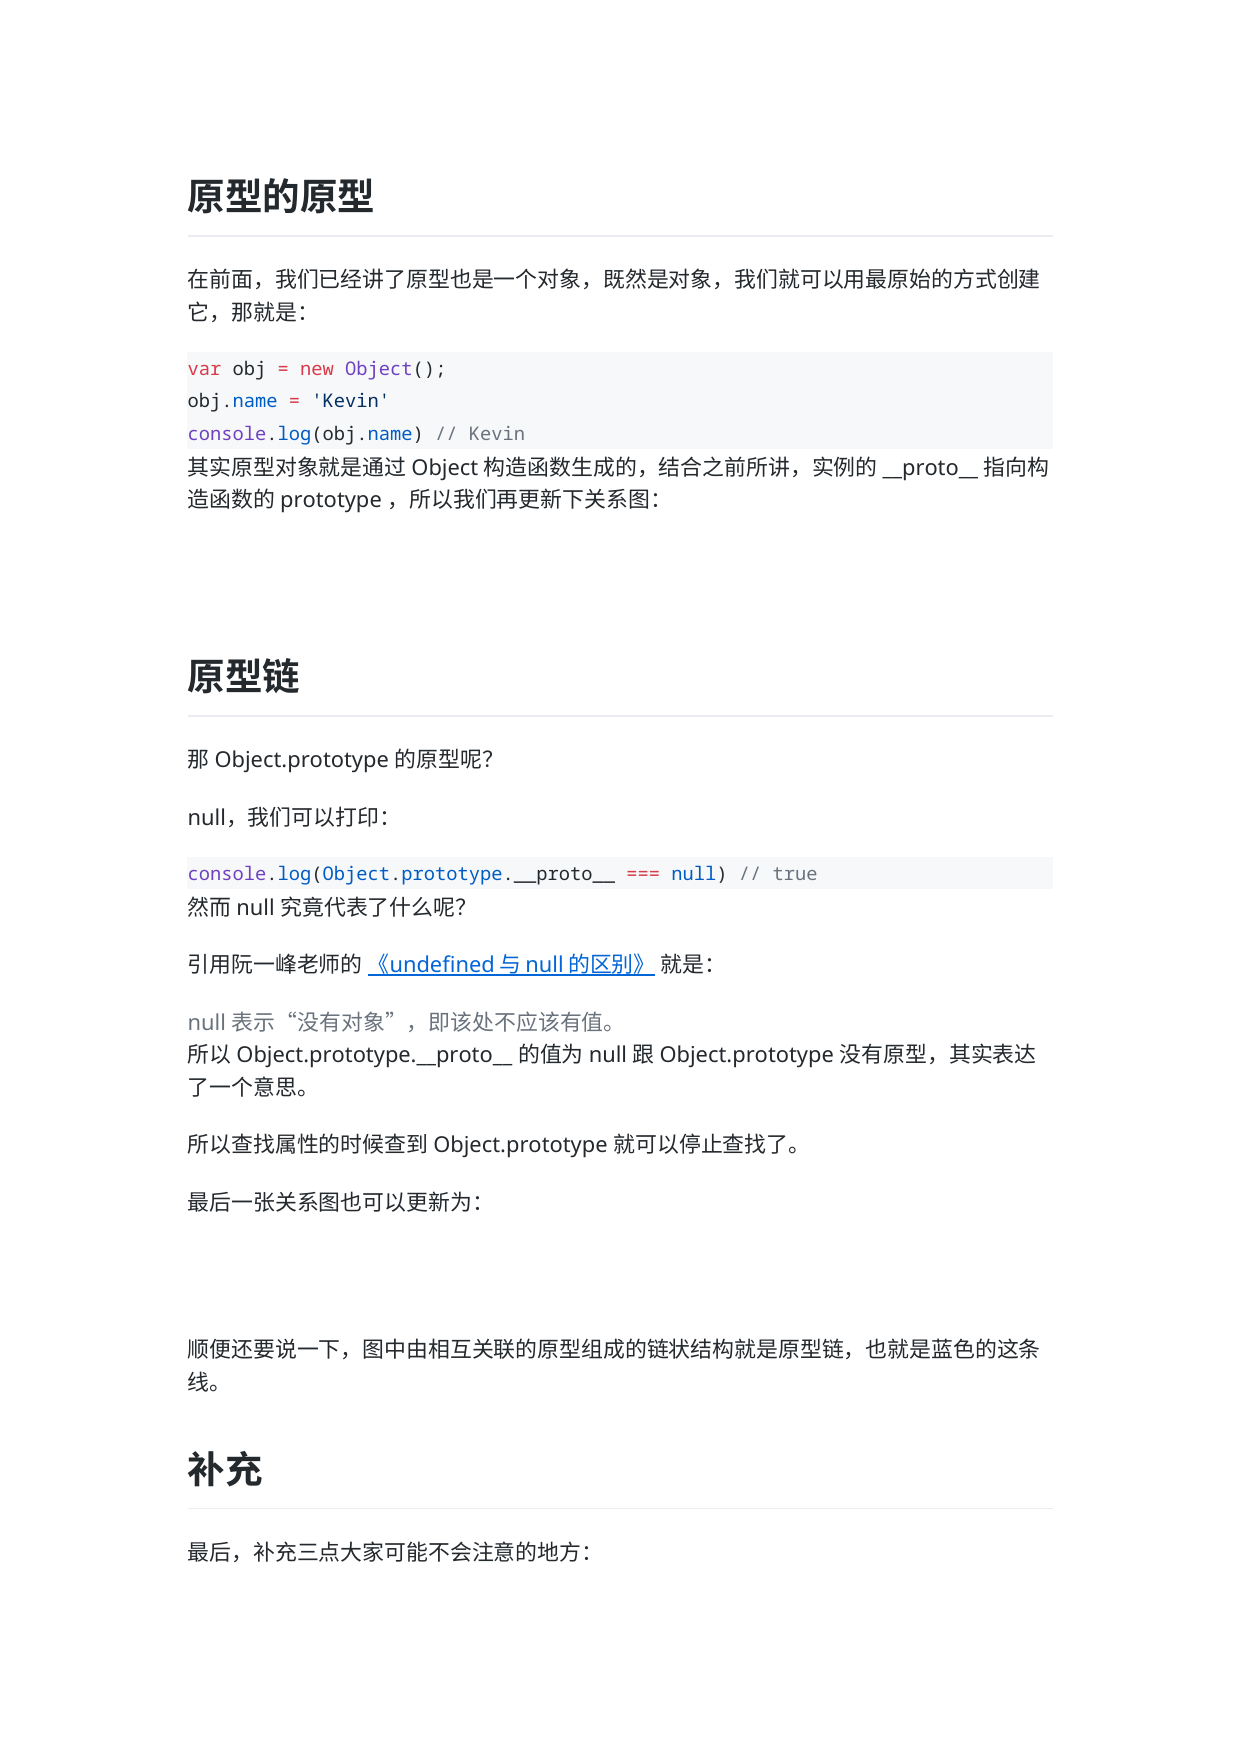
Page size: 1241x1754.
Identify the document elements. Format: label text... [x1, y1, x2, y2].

text 在前面，我们已经讲了原型也是一个对象，既然是对象，我们就可以用最原始的方式创建它，那就是： [187, 262, 1053, 327]
subtitle 补充 [187, 1434, 1053, 1509]
subtitle 原型的原型 [187, 162, 1053, 237]
text var obj = new Object(); [187, 352, 1053, 384]
text 然而 null 究竟代表了什么呢？ [187, 889, 1053, 922]
text 最后，补充三点大家可能不会注意的地方： [187, 1534, 1053, 1567]
text 其实原型对象就是通过 Object 构造函数生成的，结合之前所讲，实例的 __proto__ 指向构造函数的 prototype ，所以我们再更新下关系图： [187, 449, 1053, 514]
text 所以查找属性的时候查到 Object.prototype 就可以停止查找了。 [187, 1127, 1053, 1159]
text obj.name = 'Kevin' [187, 384, 1053, 417]
text 引用阮一峰老师的 《undefined与null的区别》 就是： [187, 947, 1053, 979]
text 那 Object.prototype 的原型呢？ [187, 742, 1053, 774]
text console.log(Object.prototype.__proto__ === null) // true [187, 857, 1053, 889]
text null 表示“没有对象”，即该处不应该有值。 [187, 1004, 1053, 1037]
subtitle 原型链 [187, 642, 1053, 717]
text 最后一张关系图也可以更新为： [187, 1184, 1053, 1217]
text console.log(obj.name) // Kevin [187, 417, 1053, 449]
text 顺便还要说一下，图中由相互关联的原型组成的链状结构就是原型链，也就是蓝色的这条线。 [187, 1332, 1053, 1397]
text 所以 Object.prototype.__proto__ 的值为 null 跟 Object.prototype 没有原型，其实表达了一个意思。 [187, 1037, 1053, 1102]
text null，我们可以打印： [187, 799, 1053, 832]
